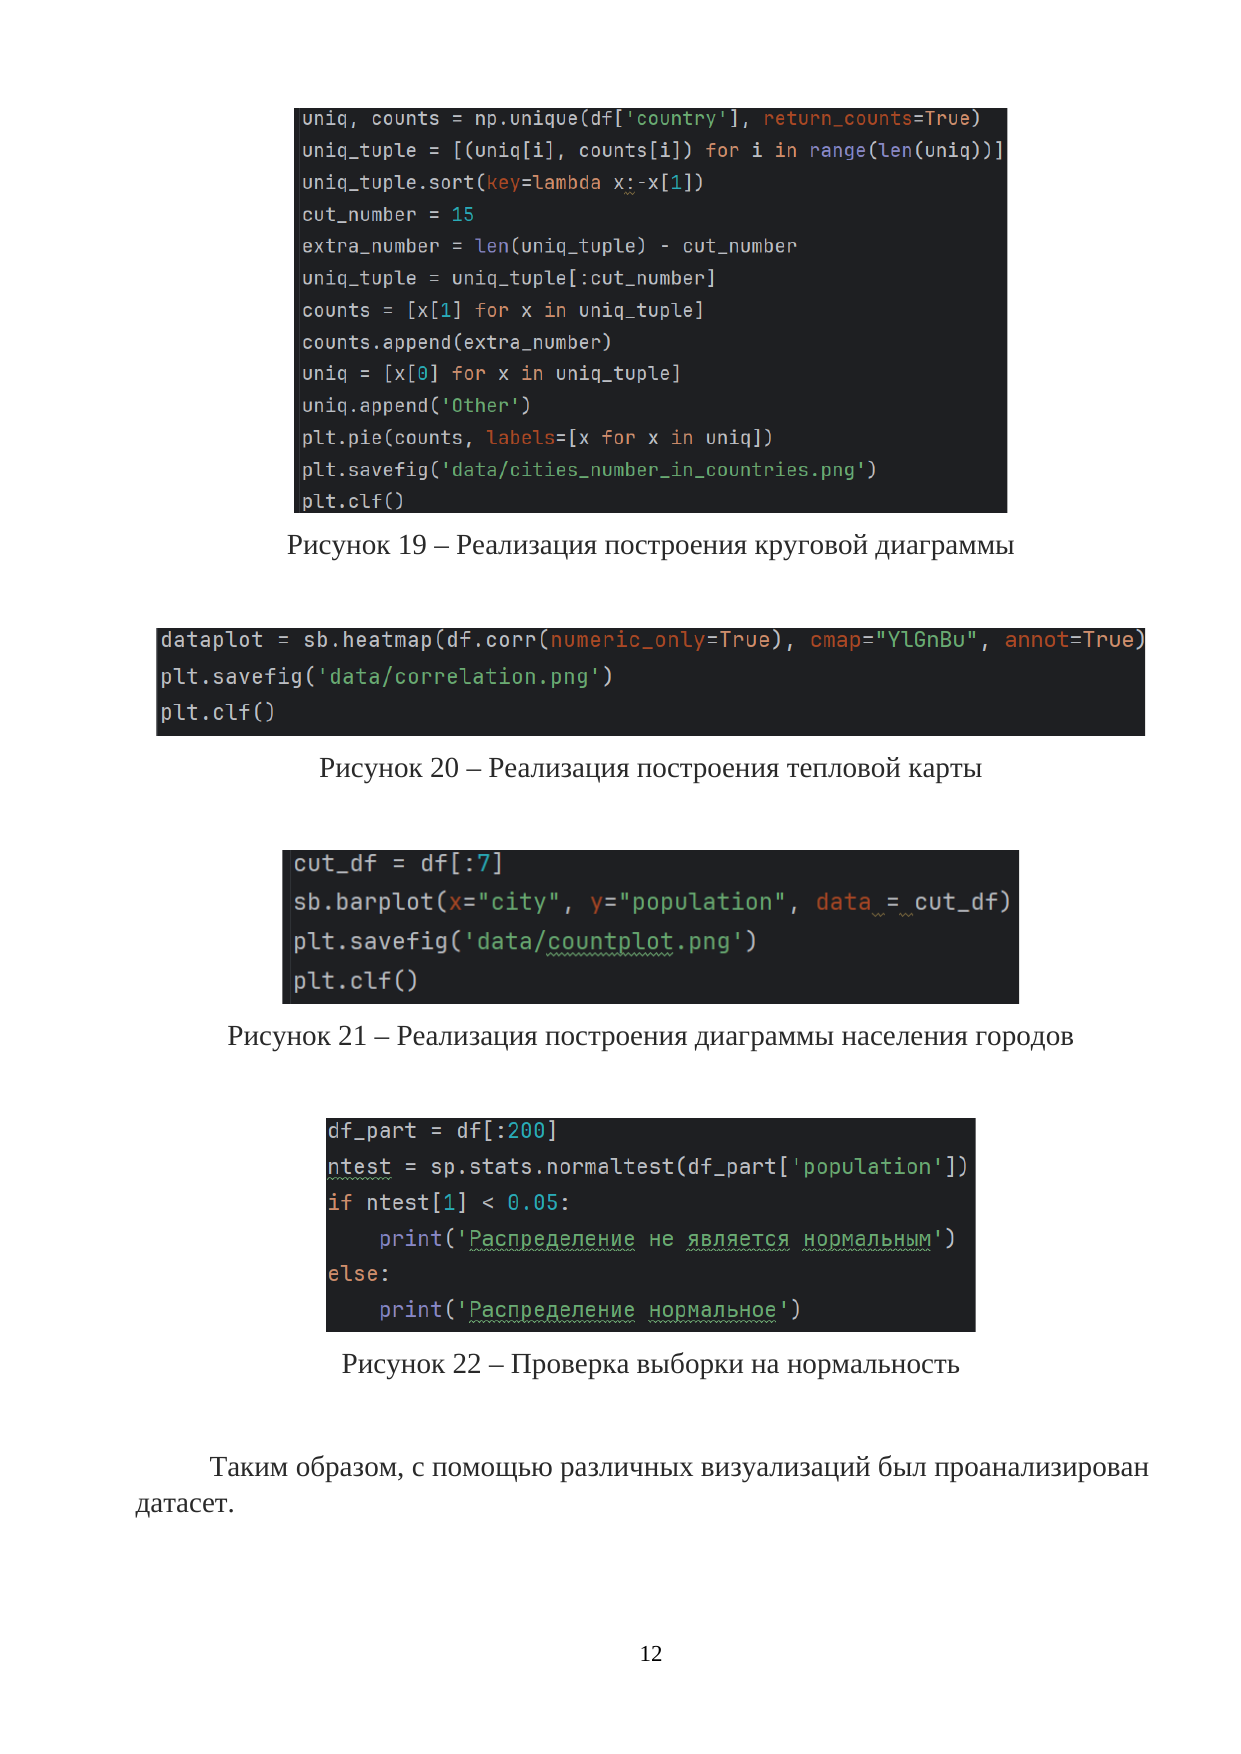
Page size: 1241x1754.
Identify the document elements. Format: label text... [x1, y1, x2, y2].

picture [156, 628, 1146, 736]
picture [294, 108, 1008, 513]
picture [326, 1118, 976, 1332]
picture [282, 850, 1020, 1004]
text Рисунок 21 – Реализация построения диаграммы населения городов [135, 1018, 1166, 1051]
text Рисунок 19 – Реализация построения круговой диаграммы [135, 527, 1166, 561]
text Рисунок 22 – Проверка выборки на нормальность [135, 1346, 1166, 1379]
text Рисунок 20 – Реализация построения тепловой карты [135, 750, 1166, 783]
text Таким образом, с помощью различных визуализаций был проанализирован датасет. [135, 1449, 1166, 1518]
